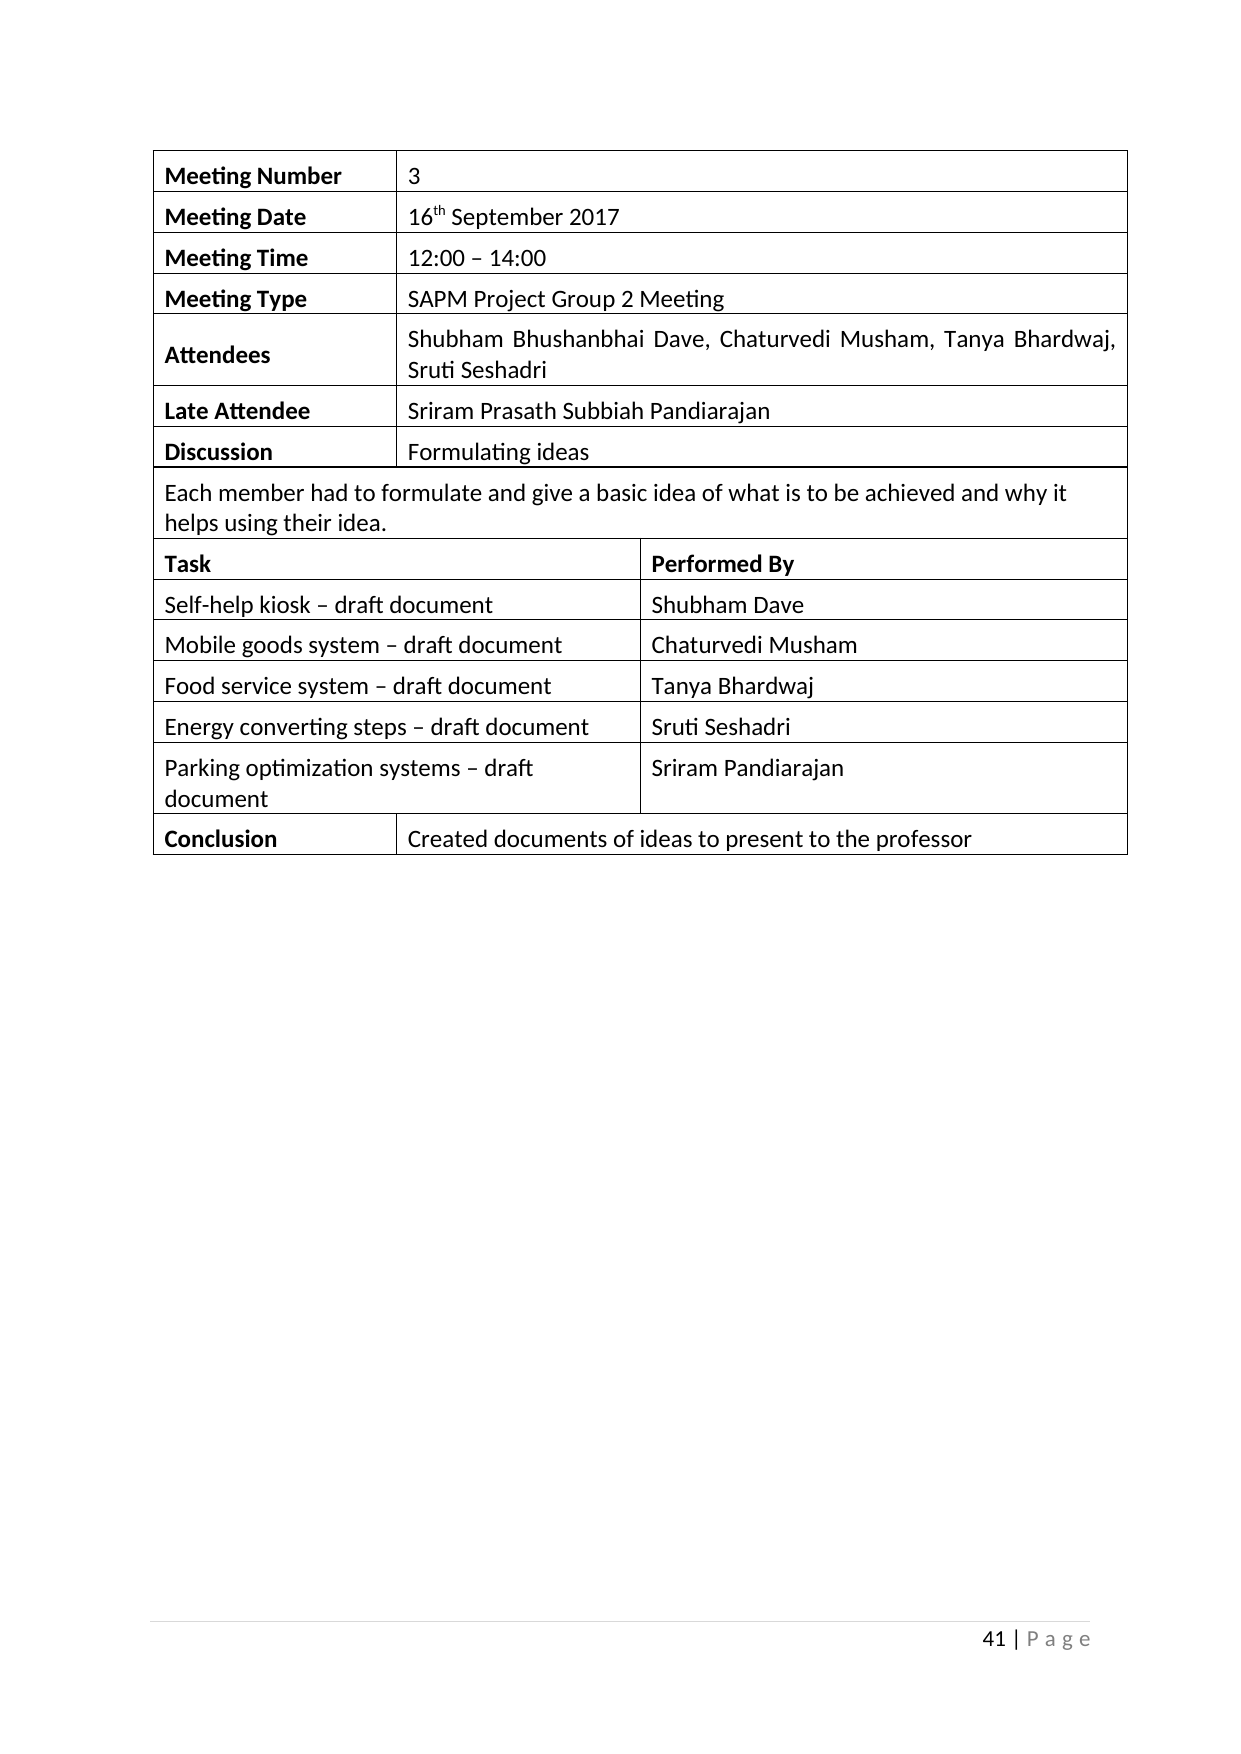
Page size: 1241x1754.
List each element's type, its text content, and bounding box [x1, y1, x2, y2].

table_cell Self-help kiosk – draft document [154, 580, 640, 619]
table_cell Shubham Dave [641, 580, 1127, 619]
table_cell Sriram Pandiarajan [641, 743, 1127, 813]
table_cell SAPM Project Group 2 Meeting [397, 274, 1127, 313]
table_cell Discussion [154, 427, 396, 466]
table_cell Performed By [641, 539, 1127, 578]
table_cell Conclusion [154, 814, 396, 854]
table_cell Sruti Seshadri [641, 702, 1127, 742]
table_cell Sriram Prasath Subbiah Pandiarajan [397, 386, 1127, 426]
table_cell Shubham Bhushanbhai Dave, Chaturvedi Musham, Tanya Bhardwaj, Sruti Seshadri [397, 314, 1127, 385]
table_cell Created documents of ideas to present to the professor [397, 814, 1127, 854]
table_header 3 [397, 151, 1127, 191]
table_cell Energy converting steps – draft document [154, 702, 640, 742]
table_cell Parking optimization systems – draft document [154, 743, 640, 813]
table_cell Meeting Date [154, 192, 396, 232]
table_cell Late Attendee [154, 386, 396, 426]
table_cell Attendees [154, 314, 396, 385]
table_cell 12:00 – 14:00 [397, 233, 1127, 272]
table_cell Food service system – draft document [154, 661, 640, 701]
table_cell Each member had to formulate and give a basic idea of what is to be achieved and why it helps using their idea. [154, 468, 1127, 538]
table_cell Task [154, 539, 640, 578]
table_cell Formulating ideas [397, 427, 1127, 466]
table_cell Chaturvedi Musham [641, 620, 1127, 660]
table_header Meeting Number [154, 151, 396, 191]
table_cell Tanya Bhardwaj [641, 661, 1127, 701]
table_cell Mobile goods system – draft document [154, 620, 640, 660]
table_cell 16th September 2017 [397, 192, 1127, 232]
table_cell Meeting Time [154, 233, 396, 272]
table_cell Meeting Type [154, 274, 396, 313]
